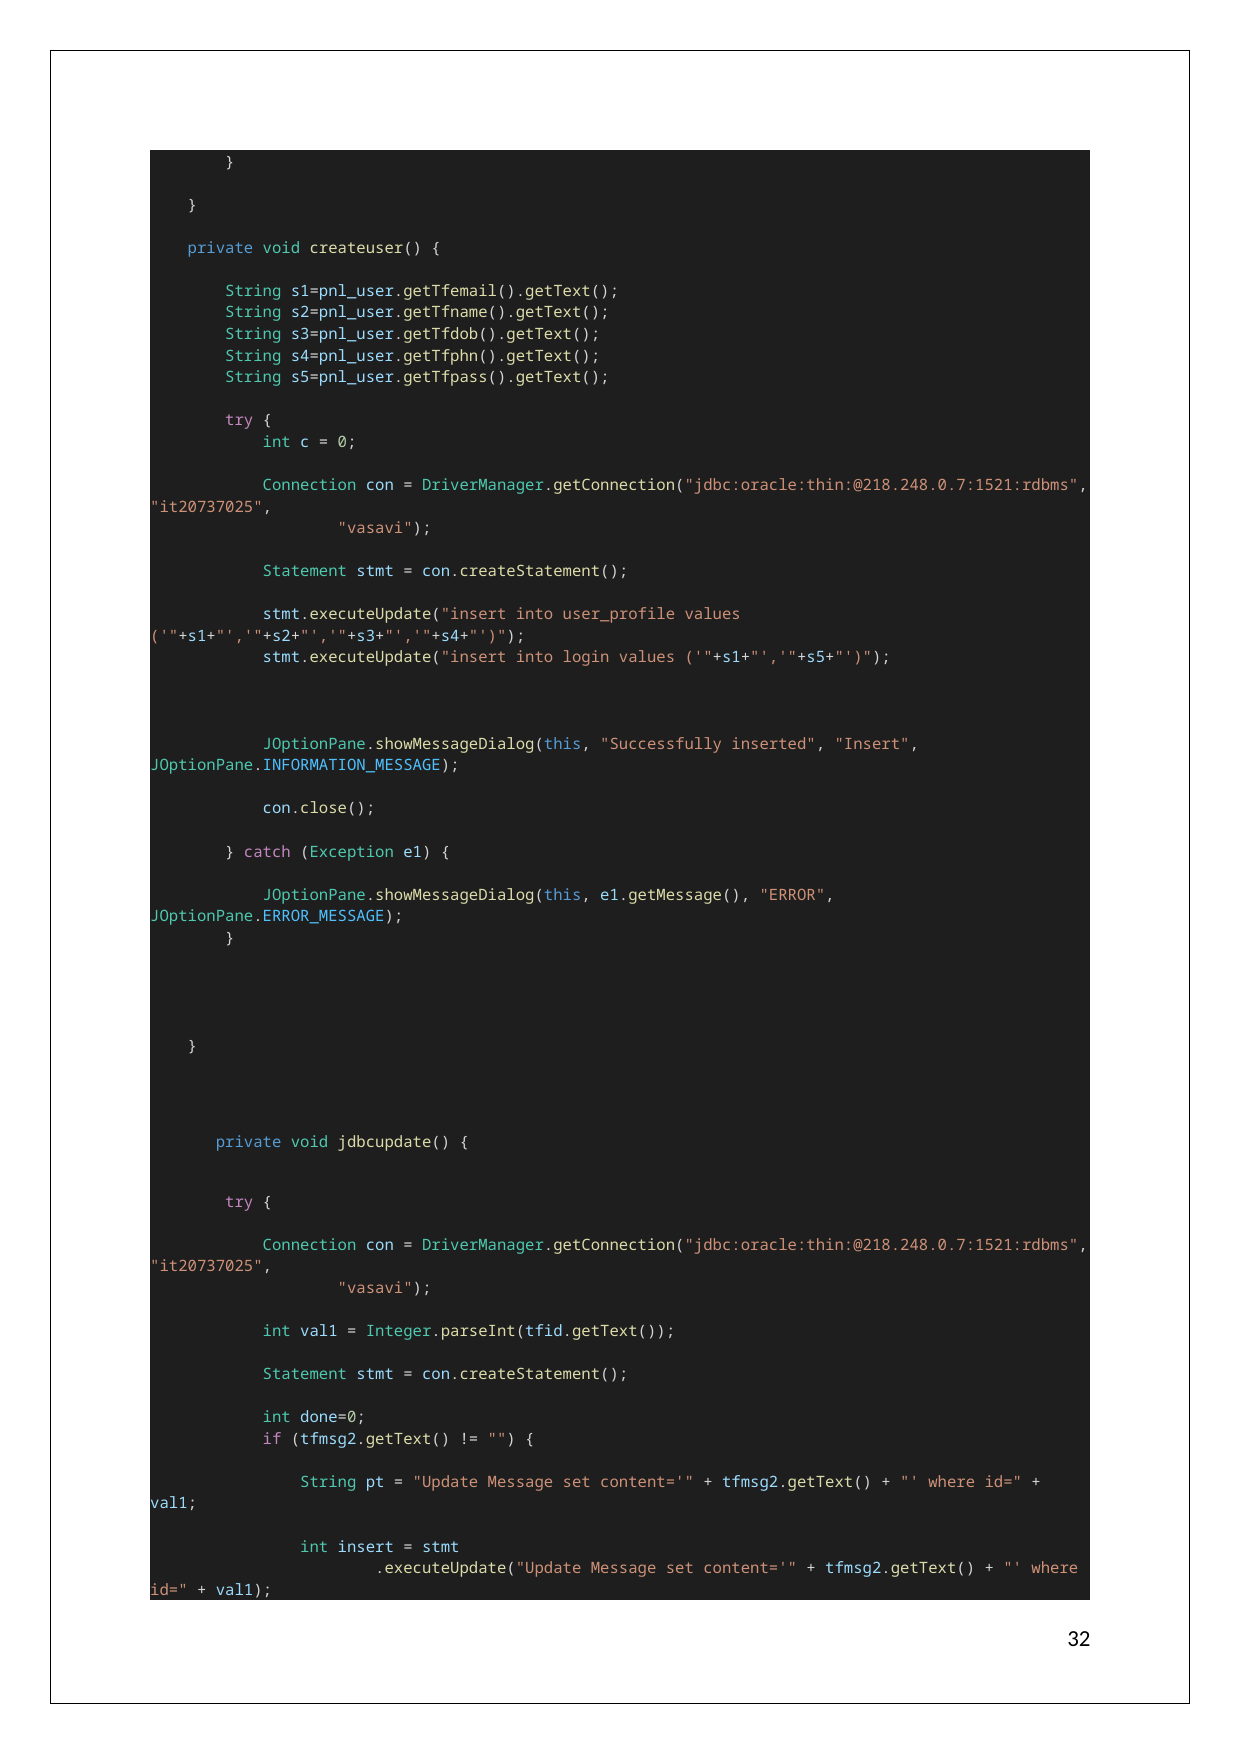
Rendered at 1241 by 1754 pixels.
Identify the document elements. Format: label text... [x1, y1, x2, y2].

text } [150, 926, 1090, 948]
text con.close(); [150, 797, 1090, 818]
text } [150, 193, 1090, 215]
text } catch (Exception e1) { [150, 840, 1090, 862]
text try { [150, 1190, 1090, 1212]
text Connection con = DriverManager.getConnection("jdbc:oracle:thin:@218.248.0.7:1521:rdbms", "it20737025", [150, 1233, 1090, 1276]
text Statement stmt = con.createStatement(); [150, 1362, 1090, 1384]
text JOptionPane.showMessageDialog(this, e1.getMessage(), "ERROR", JOptionPane.ERROR_MESSAGE); [150, 883, 1090, 926]
text } [150, 1034, 1090, 1056]
text try { [150, 409, 1090, 430]
text if (tfmsg2.getText() != "") { [150, 1427, 1090, 1449]
text String s4=pnl_user.getTfphn().getText(); [150, 344, 1090, 366]
text stmt.executeUpdate("insert into login values ('"+s1+"','"+s5+"')"); [150, 646, 1090, 667]
text String s1=pnl_user.getTfemail().getText(); [150, 279, 1090, 301]
text } [150, 150, 1090, 172]
text private void createuser() { [150, 236, 1090, 258]
text "vasavi"); [150, 1276, 1090, 1298]
text JOptionPane.showMessageDialog(this, "Successfully inserted", "Insert", JOptionPane.INFORMATION_MESSAGE); [150, 732, 1090, 775]
text String s3=pnl_user.getTfdob().getText(); [150, 322, 1090, 344]
text Connection con = DriverManager.getConnection("jdbc:oracle:thin:@218.248.0.7:1521:rdbms", "it20737025", [150, 473, 1090, 517]
text stmt.executeUpdate("insert into user_profile values ('"+s1+"','"+s2+"','"+s3+"','"+s4+"')"); [150, 603, 1090, 646]
text .executeUpdate("Update Message set content='" + tfmsg2.getText() + "' where id=" + val1); [150, 1557, 1090, 1600]
text int done=0; [150, 1406, 1090, 1427]
text String pt = "Update Message set content='" + tfmsg2.getText() + "' where id=" + val1; [150, 1470, 1090, 1513]
text int c = 0; [150, 430, 1090, 452]
text "vasavi"); [150, 517, 1090, 538]
text String s5=pnl_user.getTfpass().getText(); [150, 366, 1090, 387]
text Statement stmt = con.createStatement(); [150, 560, 1090, 581]
text private void jdbcupdate() { [150, 1130, 1090, 1152]
text int val1 = Integer.parseInt(tfid.getText()); [150, 1319, 1090, 1341]
text int insert = stmt [150, 1535, 1090, 1557]
text String s2=pnl_user.getTfname().getText(); [150, 301, 1090, 322]
